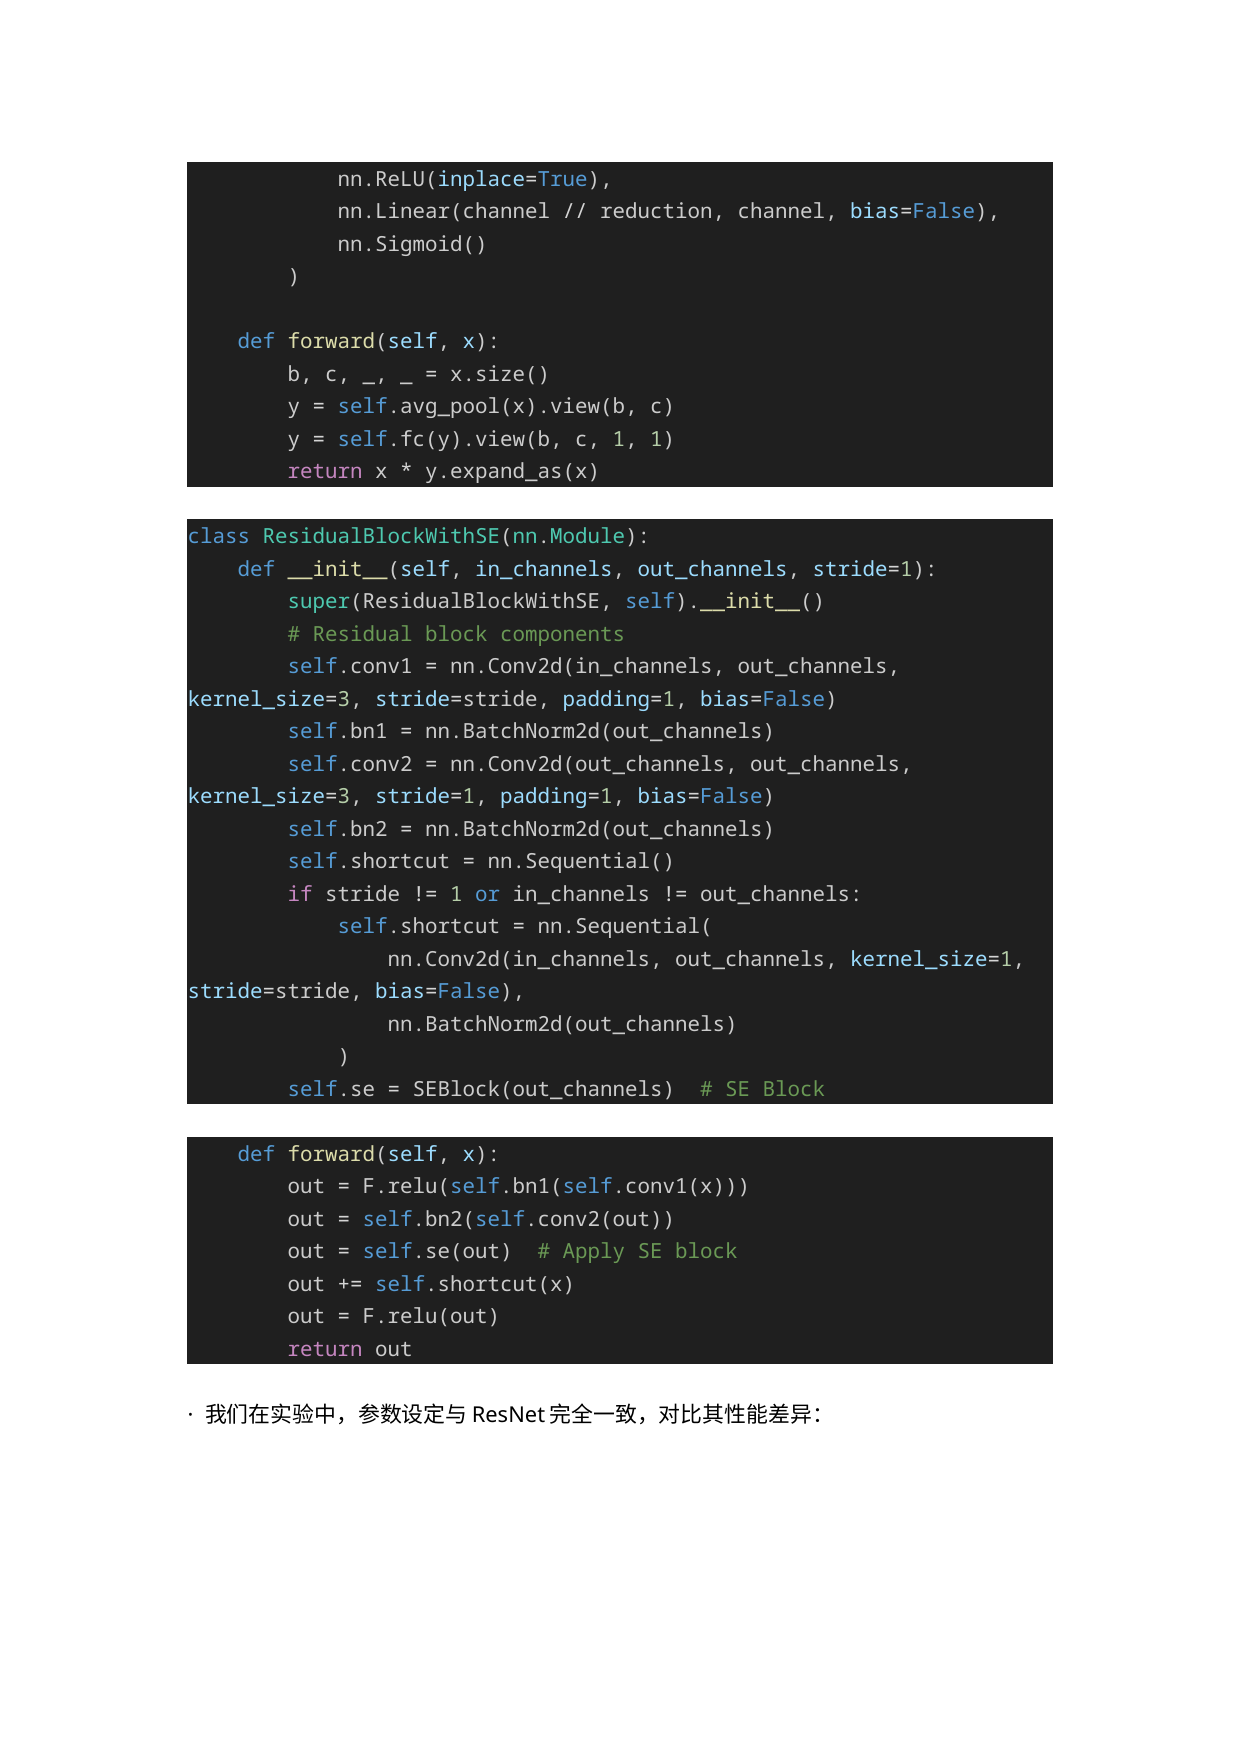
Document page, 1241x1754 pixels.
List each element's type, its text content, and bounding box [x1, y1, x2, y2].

text if stride != 1 or in_channels != out_channels: [187, 877, 1053, 909]
text y = self.avg_pool(x).view(b, c) [187, 389, 1053, 422]
text ) [187, 259, 1053, 292]
text out = F.relu(out) [187, 1299, 1053, 1332]
text out = F.relu(self.bn1(self.conv1(x))) [187, 1169, 1053, 1202]
text def __init__(self, in_channels, out_channels, stride=1): [187, 552, 1053, 584]
text return x * y.expand_as(x) [187, 454, 1053, 487]
text self.shortcut = nn.Sequential( [187, 909, 1053, 942]
text return out [187, 1332, 1053, 1364]
text out = self.se(out) # Apply SE block [187, 1234, 1053, 1267]
text nn.ReLU(inplace=True), [187, 162, 1053, 194]
text ) [187, 1039, 1053, 1072]
text self.se = SEBlock(out_channels) # SE Block [187, 1072, 1053, 1104]
text nn.Linear(channel // reduction, channel, bias=False), [187, 194, 1053, 227]
text # Residual block components [187, 617, 1053, 649]
text y = self.fc(y).view(b, c, 1, 1) [187, 422, 1053, 454]
text self.conv2 = nn.Conv2d(out_channels, out_channels, kernel_size=3, stride=1, padding=1, bias=False) [187, 747, 1053, 812]
text nn.Conv2d(in_channels, out_channels, kernel_size=1, stride=stride, bias=False), [187, 942, 1053, 1007]
text def forward(self, x): [187, 324, 1053, 357]
text out = self.bn2(self.conv2(out)) [187, 1202, 1053, 1234]
text · 我们在实验中，参数设定与ResNet完全一致，对比其性能差异： [187, 1397, 1053, 1429]
text class ResidualBlockWithSE(nn.Module): [187, 519, 1053, 552]
text super(ResidualBlockWithSE, self).__init__() [187, 584, 1053, 617]
text out += self.shortcut(x) [187, 1267, 1053, 1299]
text self.shortcut = nn.Sequential() [187, 844, 1053, 877]
text self.bn1 = nn.BatchNorm2d(out_channels) [187, 714, 1053, 747]
text nn.BatchNorm2d(out_channels) [187, 1007, 1053, 1039]
text nn.Sigmoid() [187, 227, 1053, 259]
text self.bn2 = nn.BatchNorm2d(out_channels) [187, 812, 1053, 844]
text b, c, _, _ = x.size() [187, 357, 1053, 389]
text self.conv1 = nn.Conv2d(in_channels, out_channels, kernel_size=3, stride=stride, padding=1, bias=False) [187, 649, 1053, 714]
text def forward(self, x): [187, 1137, 1053, 1169]
